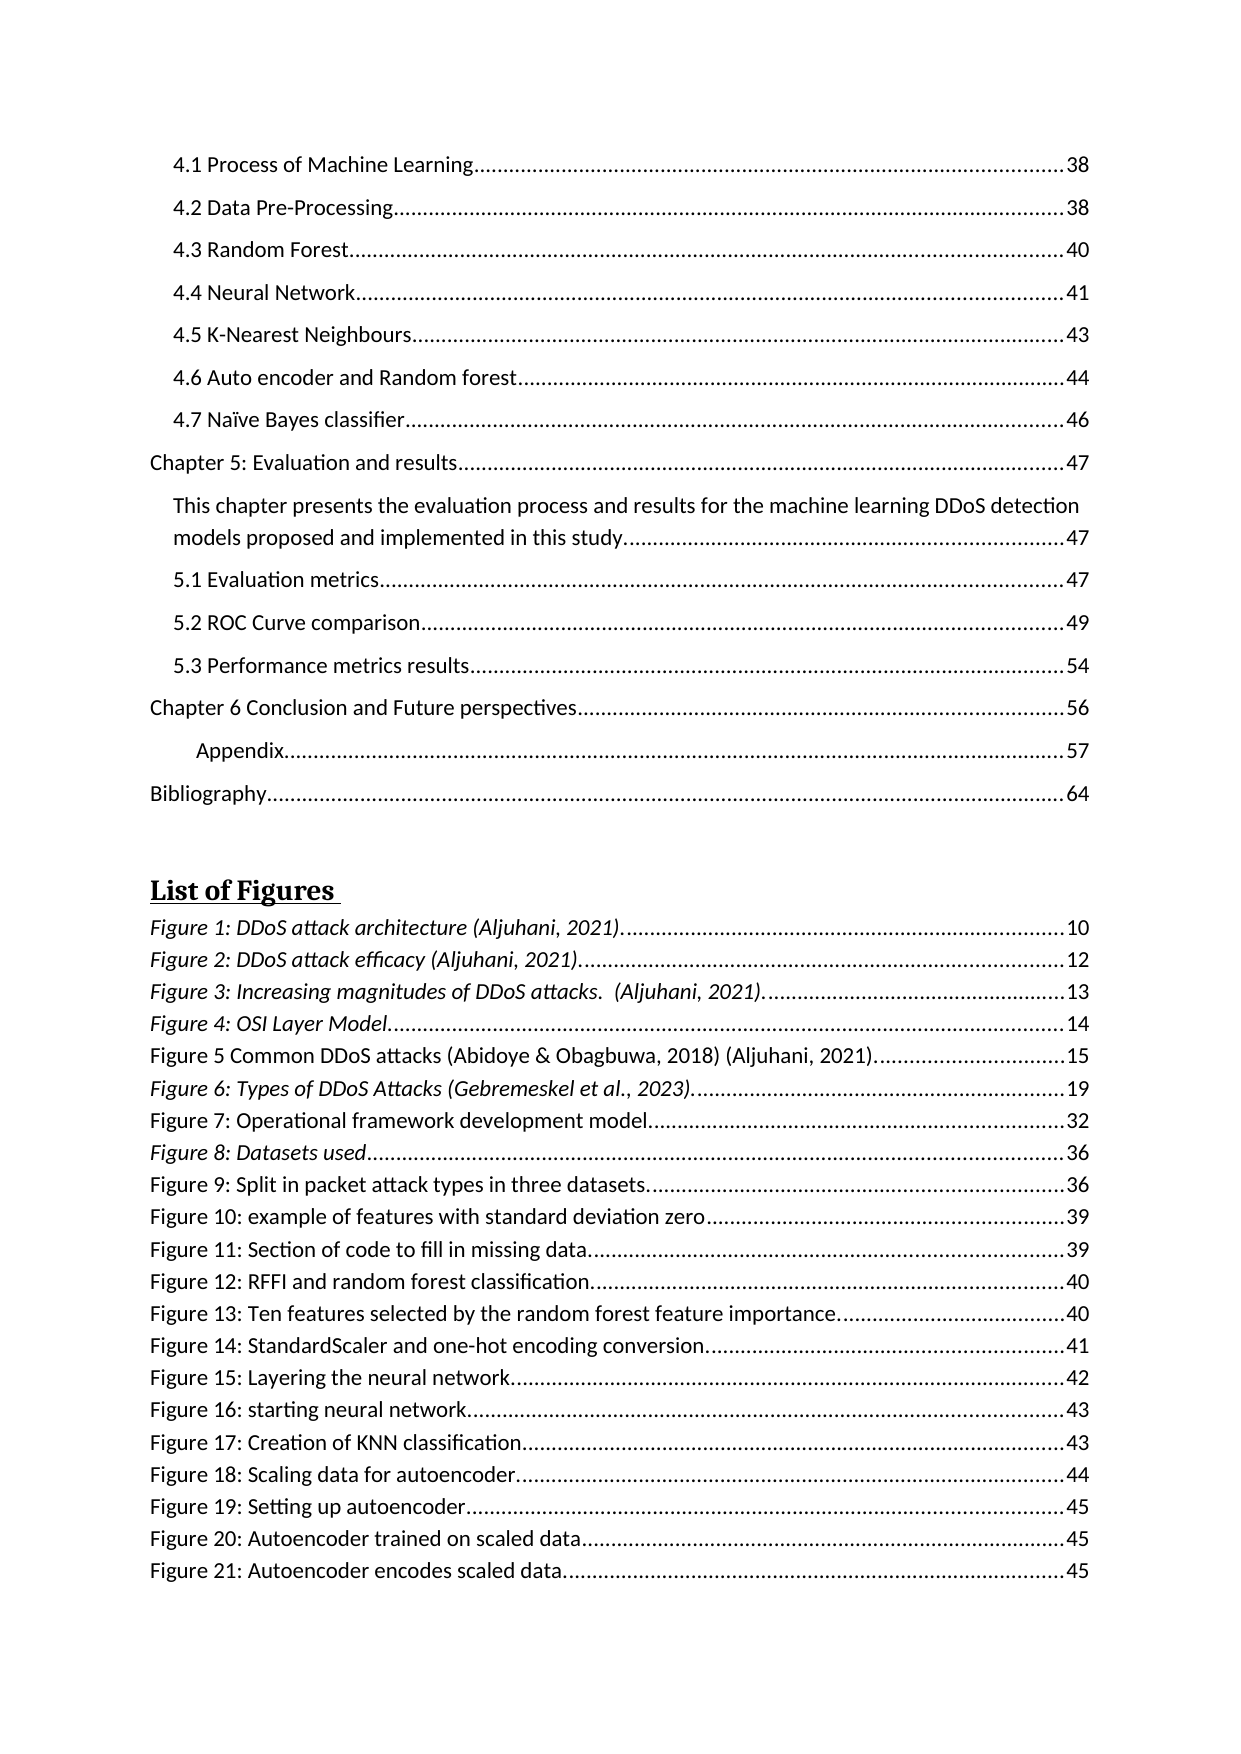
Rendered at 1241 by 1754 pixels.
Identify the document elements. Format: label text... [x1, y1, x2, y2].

text Figure 13: Ten features selected by the random forest feature importance. 40 [150, 1299, 1090, 1327]
text Figure 14: StandardScaler and one-hot encoding conversion. 41 [150, 1331, 1090, 1359]
text Figure 6: Types of DDoS Attacks (Gebremeskel et al., 2023). 19 [150, 1074, 1090, 1102]
text Figure 19: Setting up autoencoder. 45 [150, 1492, 1090, 1520]
text List of Figures [150, 874, 1090, 908]
text Figure 1: DDoS attack architecture (Aljuhani, 2021). 10 [150, 913, 1090, 941]
text Figure 11: Section of code to fill in missing data. 39 [150, 1235, 1090, 1263]
text Figure 3: Increasing magnitudes of DDoS attacks. (Aljuhani, 2021). 13 [150, 977, 1090, 1005]
text Figure 8: Datasets used 36 [150, 1138, 1090, 1166]
text Figure 4: OSI Layer Model. 14 [150, 1009, 1090, 1037]
text Figure 16: starting neural network. 43 [150, 1396, 1090, 1424]
text Figure 9: Split in packet attack types in three datasets. 36 [150, 1170, 1090, 1198]
text Figure 5 Common DDoS attacks (Abidoye & Obagbuwa, 2018) (Aljuhani, 2021). 15 [150, 1042, 1090, 1069]
text Figure 15: Layering the neural network. 42 [150, 1363, 1090, 1391]
text Figure 12: RFFI and random forest classification. 40 [150, 1267, 1090, 1295]
text Figure 2: DDoS attack efficacy (Aljuhani, 2021). 12 [150, 945, 1090, 973]
text Figure 10: example of features with standard deviation zero 39 [150, 1202, 1090, 1231]
text Figure 20: Autoencoder trained on scaled data 45 [150, 1524, 1090, 1552]
text Figure 21: Autoencoder encodes scaled data. 45 [150, 1557, 1090, 1584]
text Figure 17: Creation of KNN classification. 43 [150, 1428, 1090, 1456]
text Figure 7: Operational framework development model. 32 [150, 1106, 1090, 1134]
text Figure 18: Scaling data for autoencoder. 44 [150, 1460, 1090, 1488]
